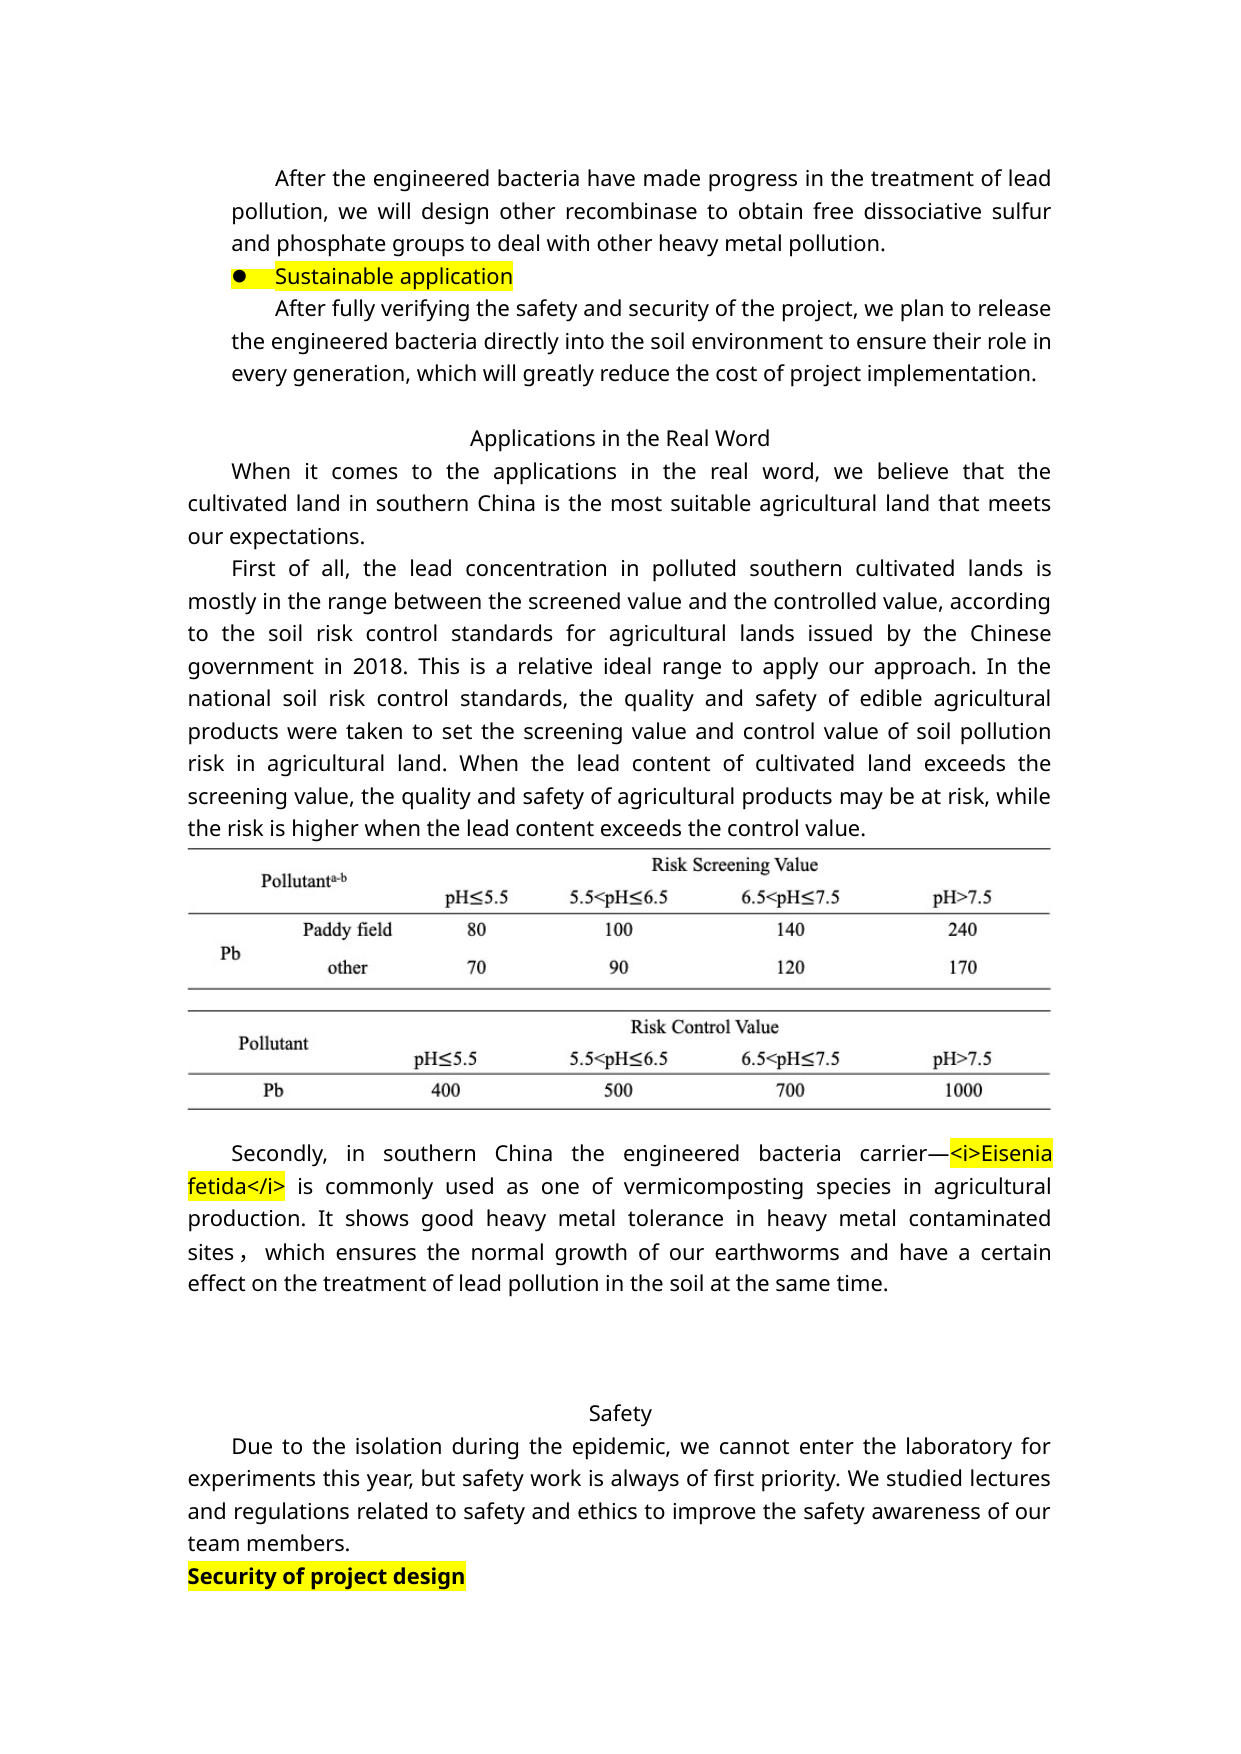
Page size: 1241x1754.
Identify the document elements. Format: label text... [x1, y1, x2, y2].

text Security of project design [187, 1559, 1053, 1592]
text Safety [187, 1397, 1053, 1429]
text First of all, the lead concentration in polluted southern cultivated lands is mostly in the range between the screened value and the controlled value, according to the soil risk control standards for agricultural lands issued by the Chinese government in 2018. This is a relative ideal range to apply our approach. In the national soil risk control standards, the quality and safety of edible agricultural products were taken to set the screening value and control value of soil pollution risk in agricultural land. When the lead content of cultivated land exceeds the screening value, the quality and safety of agricultural products may be at risk, while the risk is higher when the lead content exceeds the control value. [187, 552, 1053, 844]
picture [187, 844, 1053, 990]
text After the engineered bacteria have made progress in the treatment of lead pollution, we will design other recombinase to obtain free dissociative sulfur and phosphate groups to deal with other heavy metal pollution. [231, 162, 1053, 259]
picture [187, 1007, 1053, 1112]
list Sustainable application [231, 259, 1053, 292]
text When it comes to the applications in the real word, we believe that the cultivated land in southern China is the most suitable agricultural land that meets our expectations. [187, 454, 1053, 552]
text Secondly, in southern China the engineered bacteria carrier—<i>Eisenia fetida</i> is commonly used as one of vermicomposting species in agricultural production. It shows good heavy metal tolerance in heavy metal contaminated sites，which ensures the normal growth of our earthworms and have a certain effect on the treatment of lead pollution in the soil at the same time. [187, 1137, 1053, 1299]
text Applications in the Real Word [187, 422, 1053, 454]
text Due to the isolation during the epidemic, we cannot enter the laboratory for experiments this year, but safety work is always of first priority. We studied lectures and regulations related to safety and ethics to improve the safety awareness of our team members. [187, 1429, 1053, 1559]
text After fully verifying the safety and security of the project, we plan to release the engineered bacteria directly into the soil environment to ensure their role in every generation, which will greatly reduce the cost of project implementation. [231, 292, 1053, 389]
